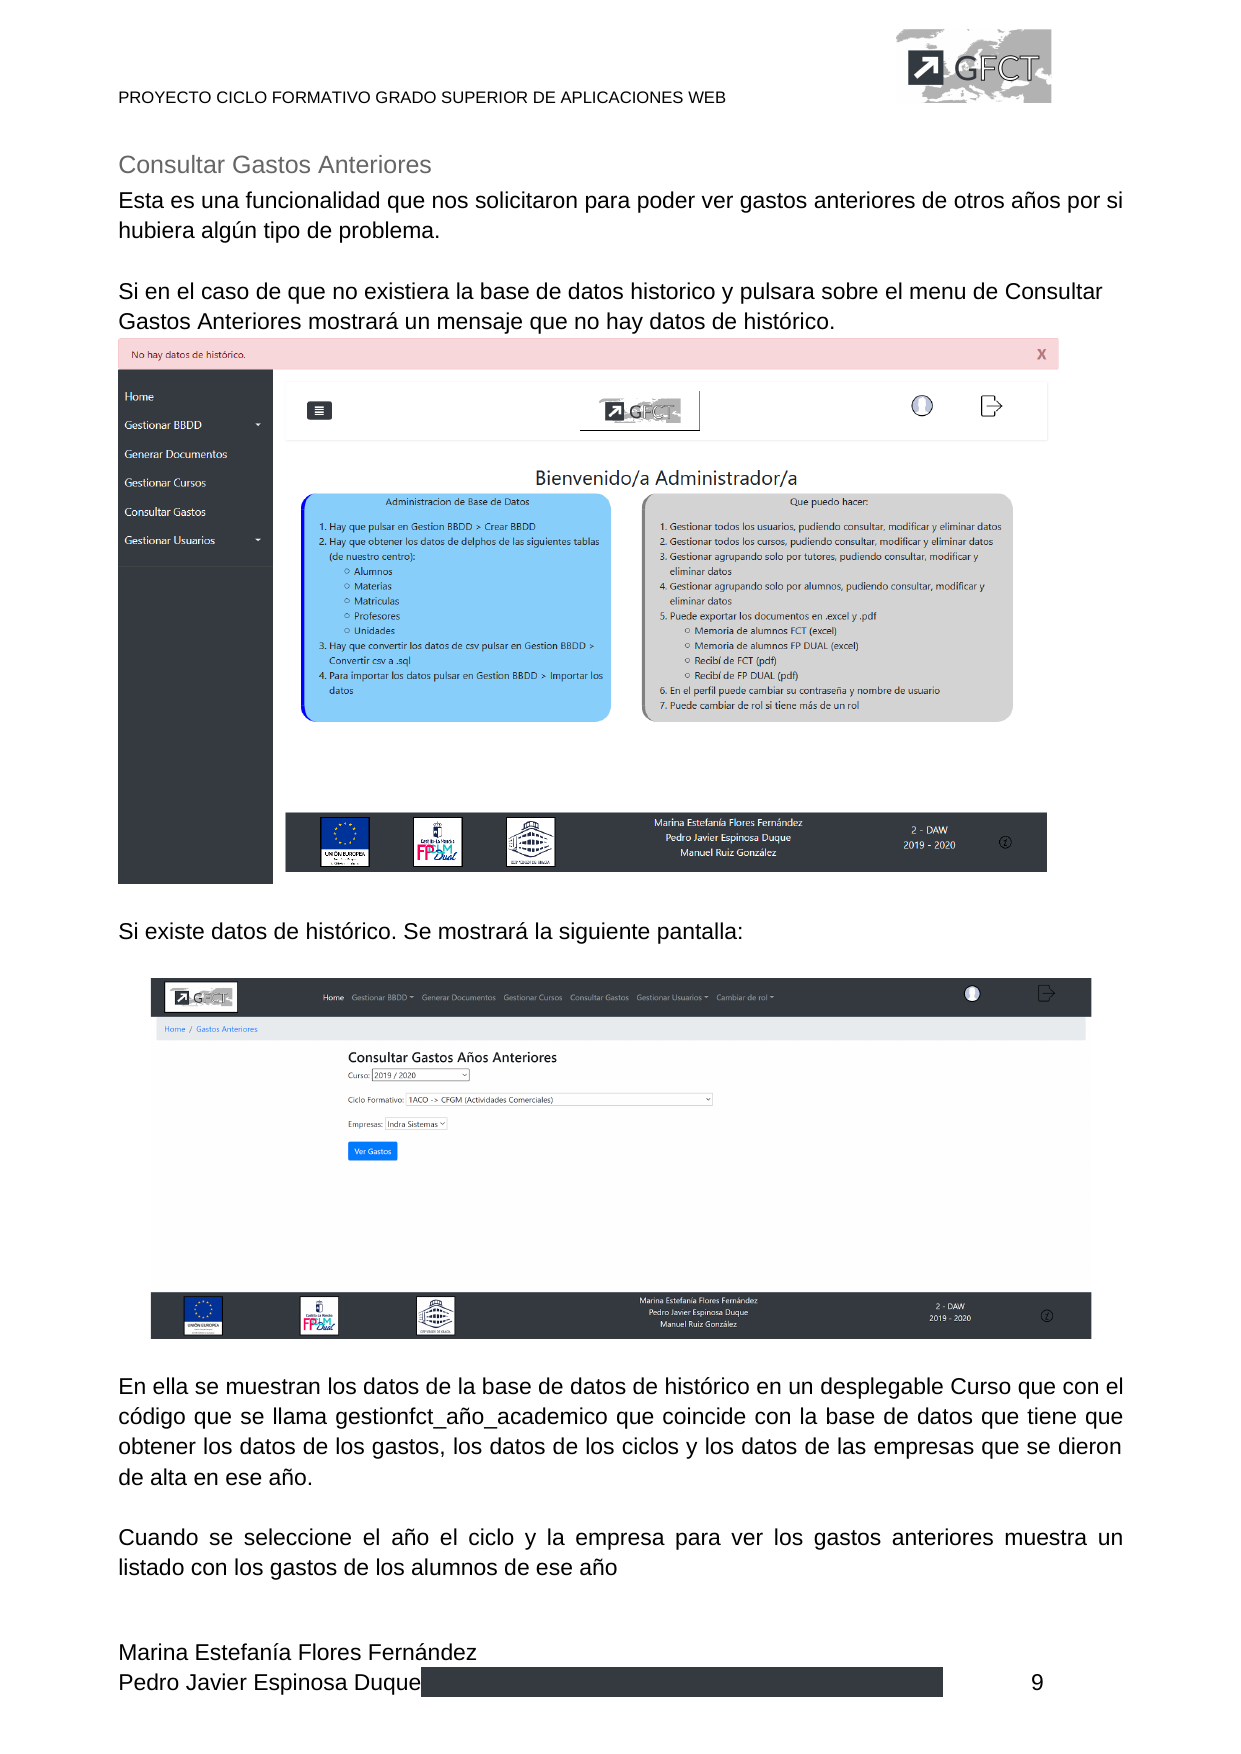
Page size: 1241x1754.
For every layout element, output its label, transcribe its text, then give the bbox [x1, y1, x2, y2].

text Si en el caso de que no existiera la base de datos historico y pulsara sobre el menu de Consultar Gastos Anteriores mostrará un mensaje que no hay datos de histórico. [118, 278, 1124, 334]
text Cuando se seleccione el año el ciclo y la empresa para ver los gastos anteriores muestra un listado con los gastos de los alumnos de ese año [118, 1524, 1124, 1581]
text Si existe datos de histórico. Se mostrará la siguiente pantalla: [118, 918, 1124, 944]
picture [118, 338, 1059, 884]
text En ella se muestran los datos de la base de datos de histórico en un desplegable Curso que con el código que se llama gestionfct_año_academico que coincide con la base de datos que tiene que obtener los datos de los gastos, los datos de los ciclos y los datos de las empresas que se dieron de alta en ese año. [118, 1373, 1124, 1490]
picture [895, 29, 1052, 103]
text Esta es una funcionalidad que nos solicitaron para poder ver gastos anteriores de otros años por si hubiera algún tipo de problema. [118, 187, 1124, 244]
subtitle Consultar Gastos Anteriores [118, 150, 1124, 179]
picture [150, 978, 1092, 1339]
